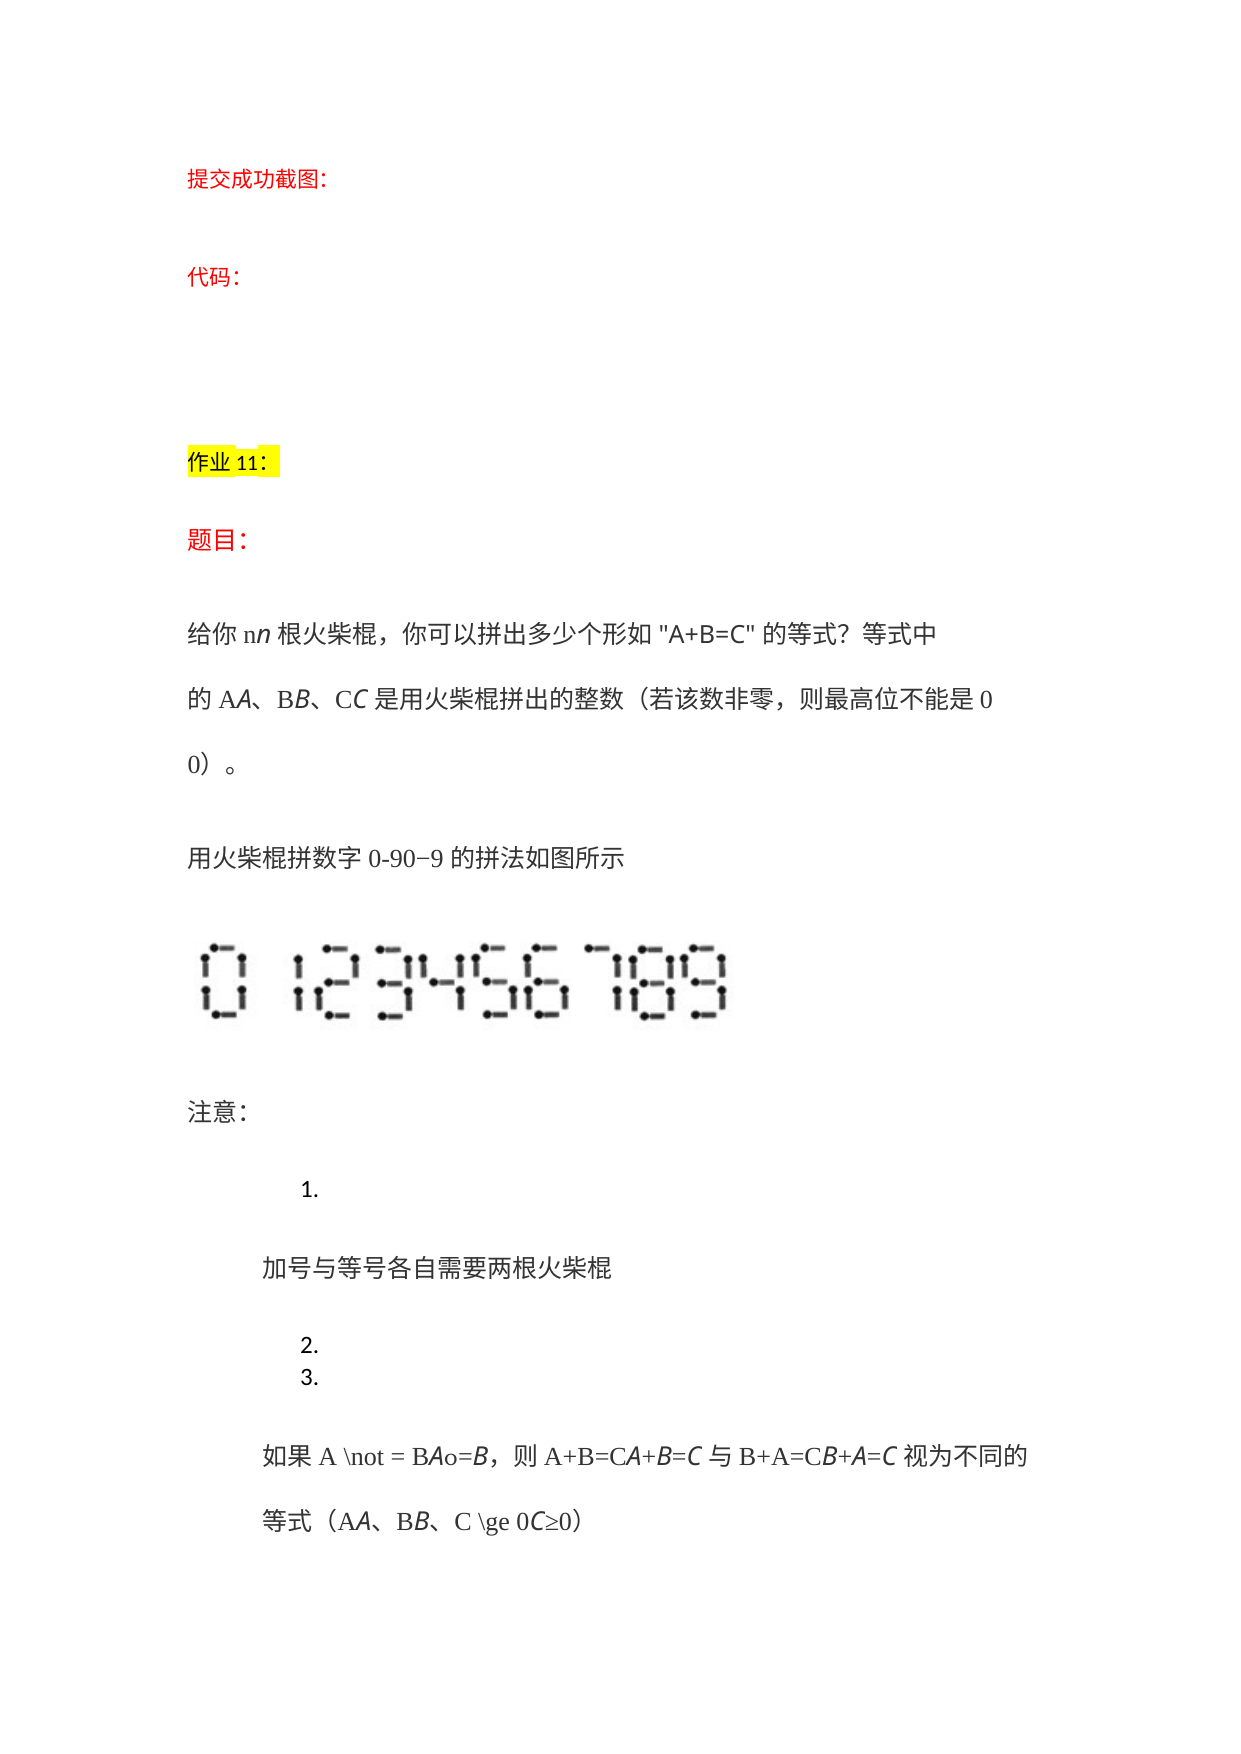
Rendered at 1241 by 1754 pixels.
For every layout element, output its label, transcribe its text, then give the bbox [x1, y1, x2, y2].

text 代码： [187, 259, 1053, 292]
text 提交成功截图： [187, 162, 1053, 194]
text 注意： [187, 1078, 1053, 1143]
text 题目： [187, 506, 1053, 571]
text 给你 nn 根火柴棍，你可以拼出多少个形如 "A+B=C" 的等式？等式中的 AA、BB、CC 是用火柴棍拼出的整数（若该数非零，则最高位不能是 00）。 [187, 600, 1053, 795]
text 作业11： [187, 444, 1053, 477]
text 加号与等号各自需要两根火柴棍 [262, 1234, 1053, 1299]
text 如果 A \not = BA​=B，则 A+B=CA+B=C 与 B+A=CB+A=C 视为不同的等式（AA、BB、C \ge 0C≥0） [262, 1422, 1053, 1552]
picture [187, 932, 746, 1035]
text 用火柴棍拼数字 0-90−9 的拼法如图所示 [187, 824, 1053, 889]
